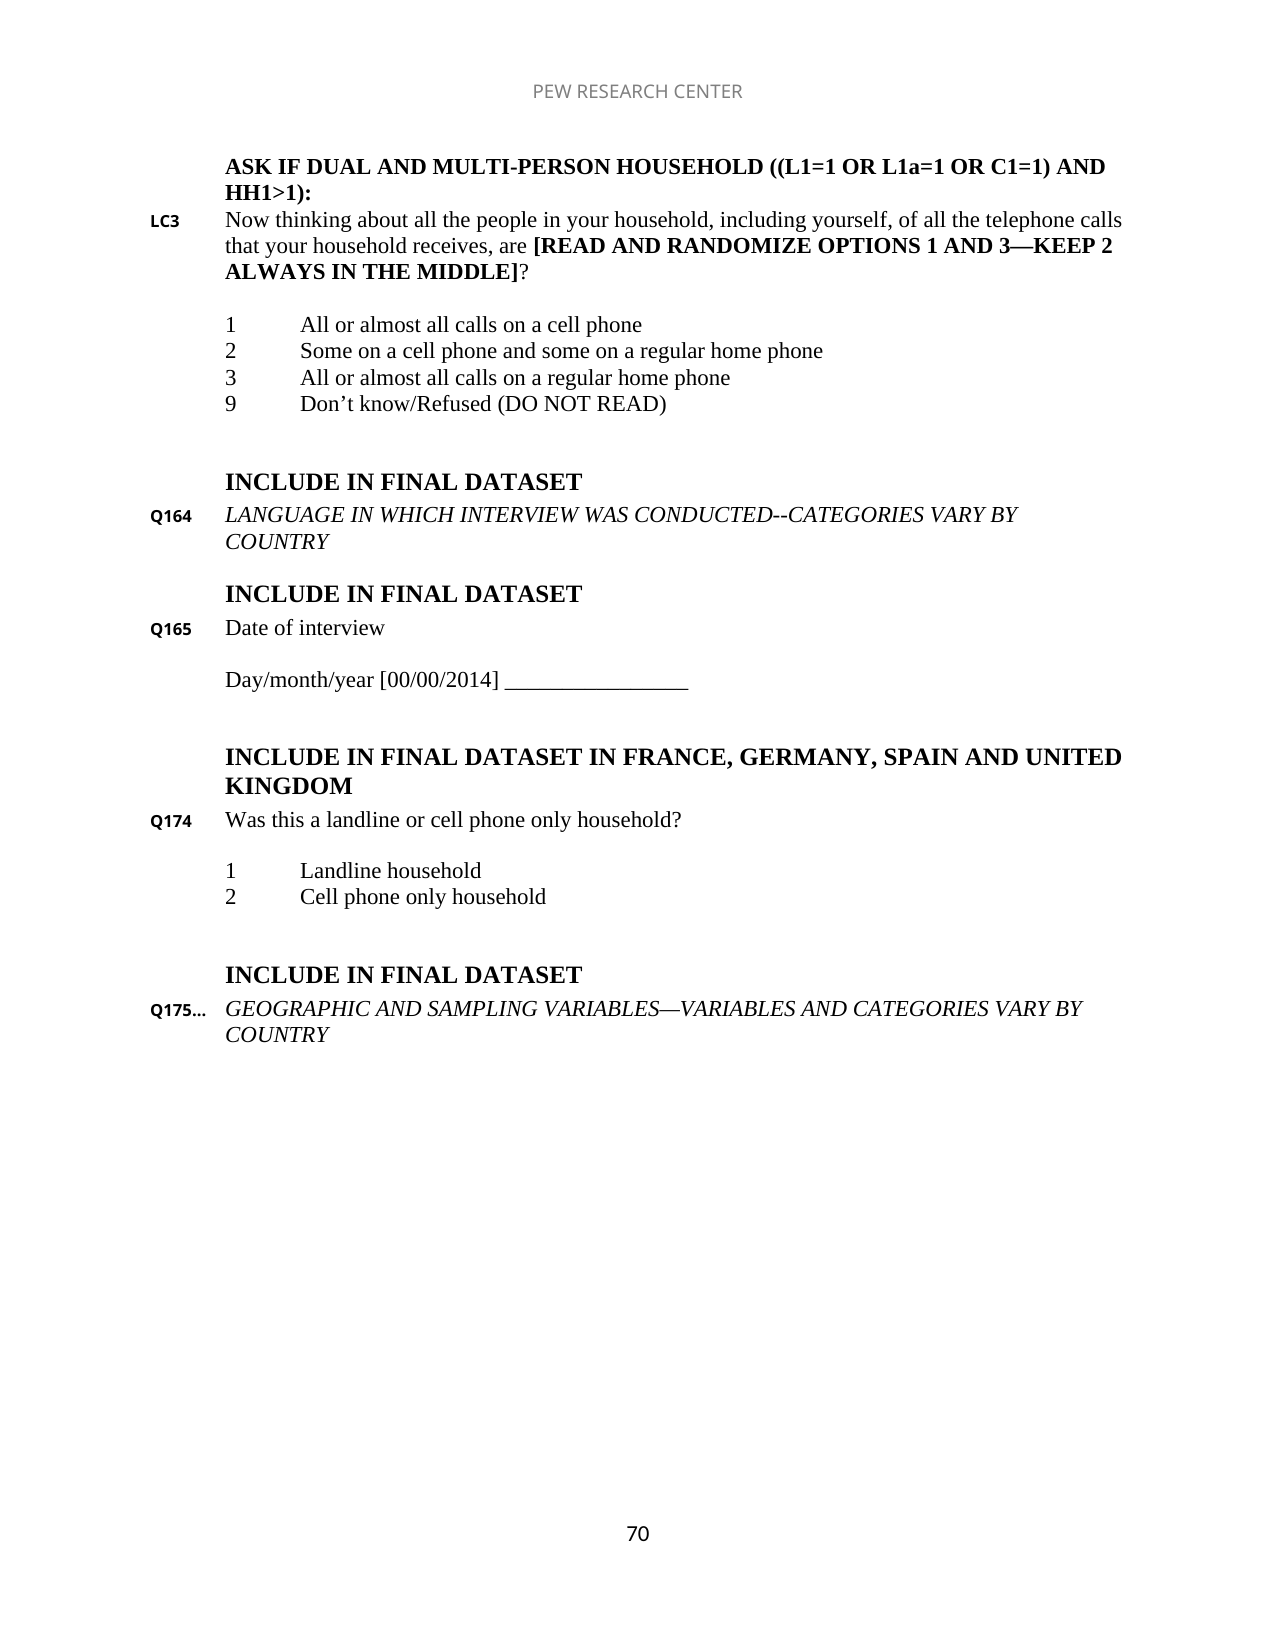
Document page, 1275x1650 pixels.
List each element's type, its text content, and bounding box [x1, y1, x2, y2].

text INCLUDE IN FINAL DATASET [225, 579, 1125, 608]
text 2 Cell phone only household [225, 883, 1125, 910]
text 2 Some on a cell phone and some on a regular home phone [225, 337, 1125, 364]
text 1 All or almost all calls on a cell phone [225, 311, 1125, 337]
text 1 Landline household [225, 857, 1125, 883]
text 3 All or almost all calls on a regular home phone [225, 364, 1125, 390]
text INCLUDE IN FINAL DATASET [225, 467, 1125, 495]
text Q165 Date of interview [150, 614, 1125, 641]
text INCLUDE IN FINAL DATASET IN FRANCE, GERMANY, SPAIN AND UNITED KINGDOM [225, 742, 1125, 799]
text ASK IF DUAL AND MULTI-PERSON HOUSEHOLD ((L1=1 OR L1a=1 OR C1=1) AND HH1>1): [225, 153, 1125, 206]
text 9 Don’t know/Refused (DO NOT READ) [225, 390, 1125, 417]
text LC3 Now thinking about all the people in your household, including yourself, of all the telephone calls that your household receives, are [READ AND RANDOMIZE OPTIONS 1 AND 3—KEEP 2 ALWAYS IN THE MIDDLE]? [150, 206, 1125, 285]
text Q174 Was this a landline or cell phone only household? [150, 806, 1125, 832]
text Q164 LANGUAGE IN WHICH INTERVIEW WAS CONDUCTED--CATEGORIES VARY BY COUNTRY [150, 502, 1125, 554]
text Q175… GEOGRAPHIC AND SAMPLING VARIABLES—VARIABLES AND CATEGORIES VARY BY COUNTRY [150, 995, 1125, 1047]
text Day/month/year [00/00/2014] ________________ [225, 666, 1125, 692]
text INCLUDE IN FINAL DATASET [225, 960, 1125, 988]
